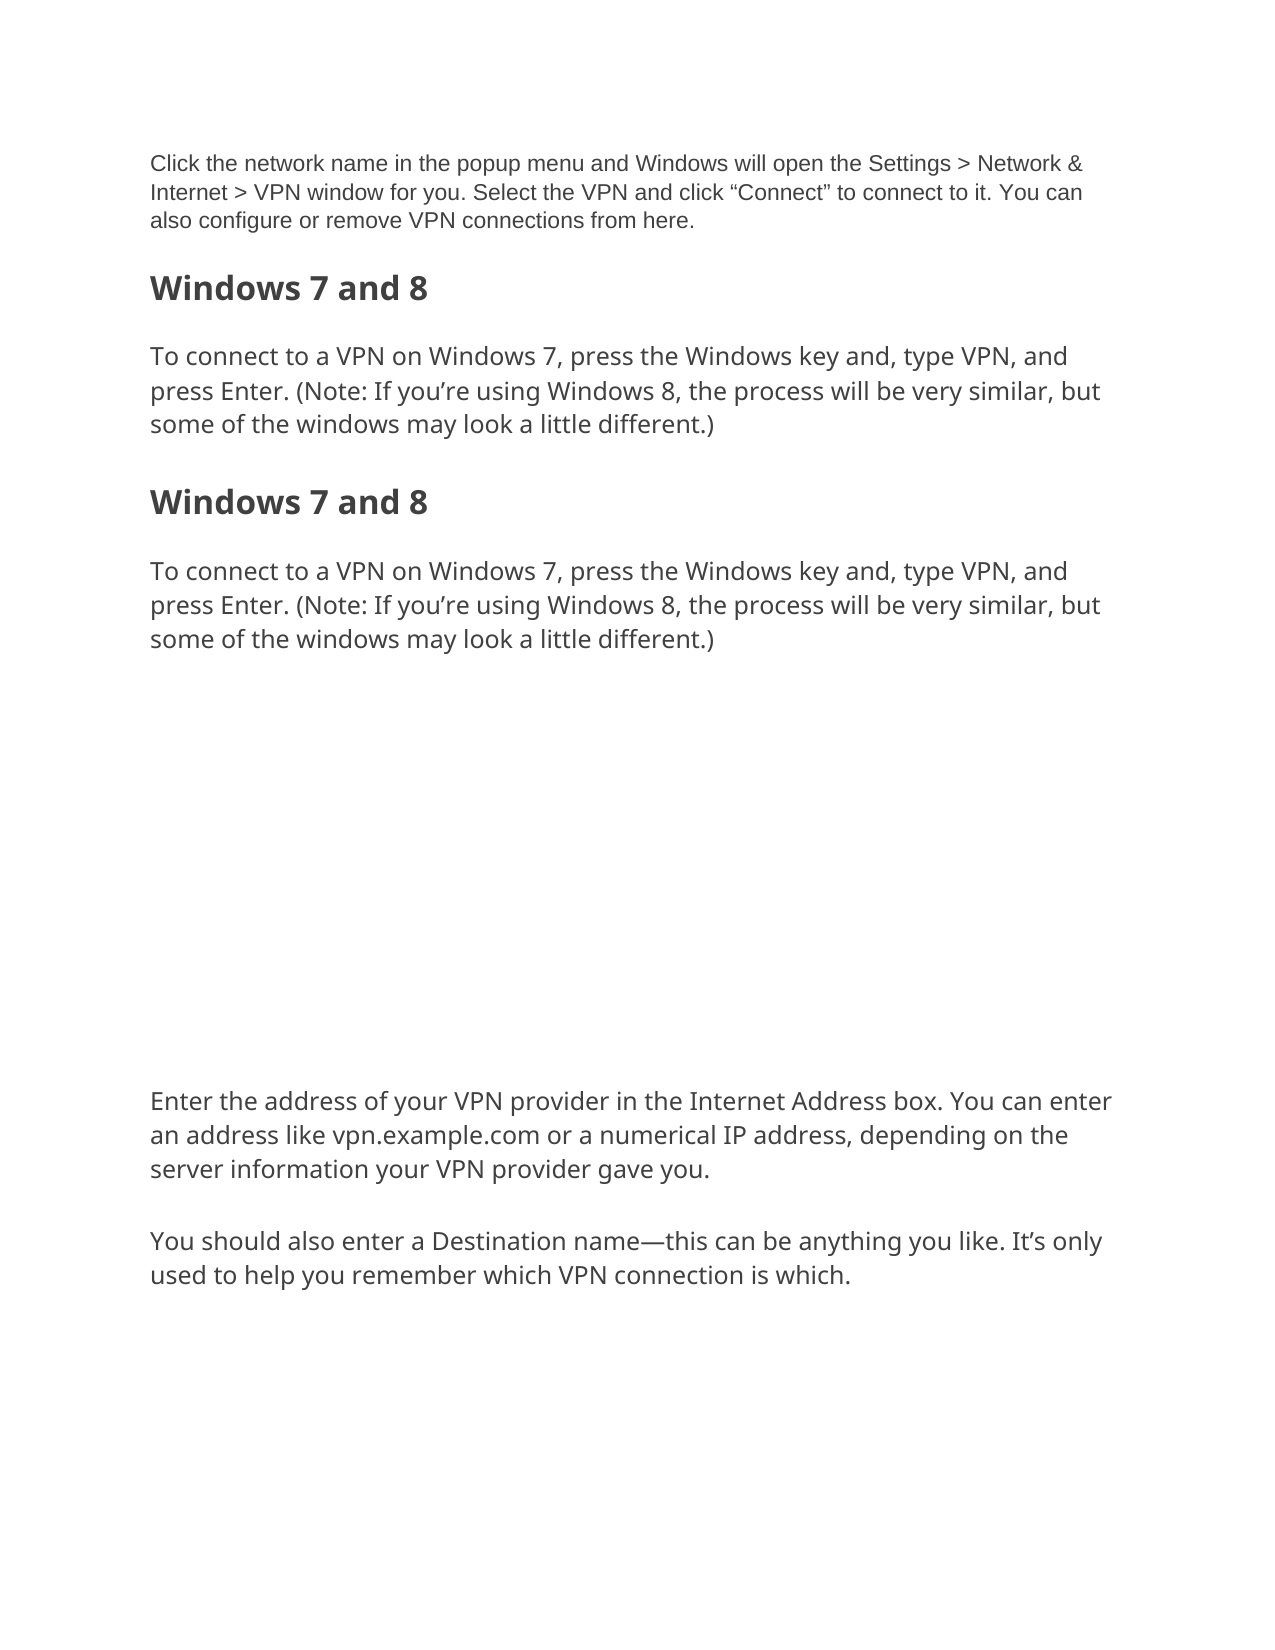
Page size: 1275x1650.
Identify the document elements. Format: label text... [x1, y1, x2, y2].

text Enter the address of your VPN provider in the Internet Address box. You can enter an address like vpn.example.com or a numerical IP address, depending on the server information your VPN provider gave you. [150, 1084, 1125, 1186]
text To connect to a VPN on Windows 7, press the Windows key and, type VPN, and press Enter. (Note: If you’re using Windows 8, the process will be very similar, but some of the windows may look a little different.) [150, 553, 1125, 656]
text Click the network name in the popup menu and Windows will open the Settings > Network & Internet > VPN window for you. Select the VPN and click “Connect” to connect to it. You can also configure or remove VPN connections from here. [150, 150, 1125, 233]
subtitle Windows 7 and 8 [150, 479, 1125, 524]
subtitle Windows 7 and 8 [150, 264, 1125, 310]
text To connect to a VPN on Windows 7, press the Windows key and, type VPN, and press Enter. (Note: If you’re using Windows 8, the process will be very similar, but some of the windows may look a little different.) [150, 339, 1125, 441]
text You should also enter a Destination name—this can be anything you like. It’s only used to help you remember which VPN connection is which. [150, 1223, 1125, 1292]
